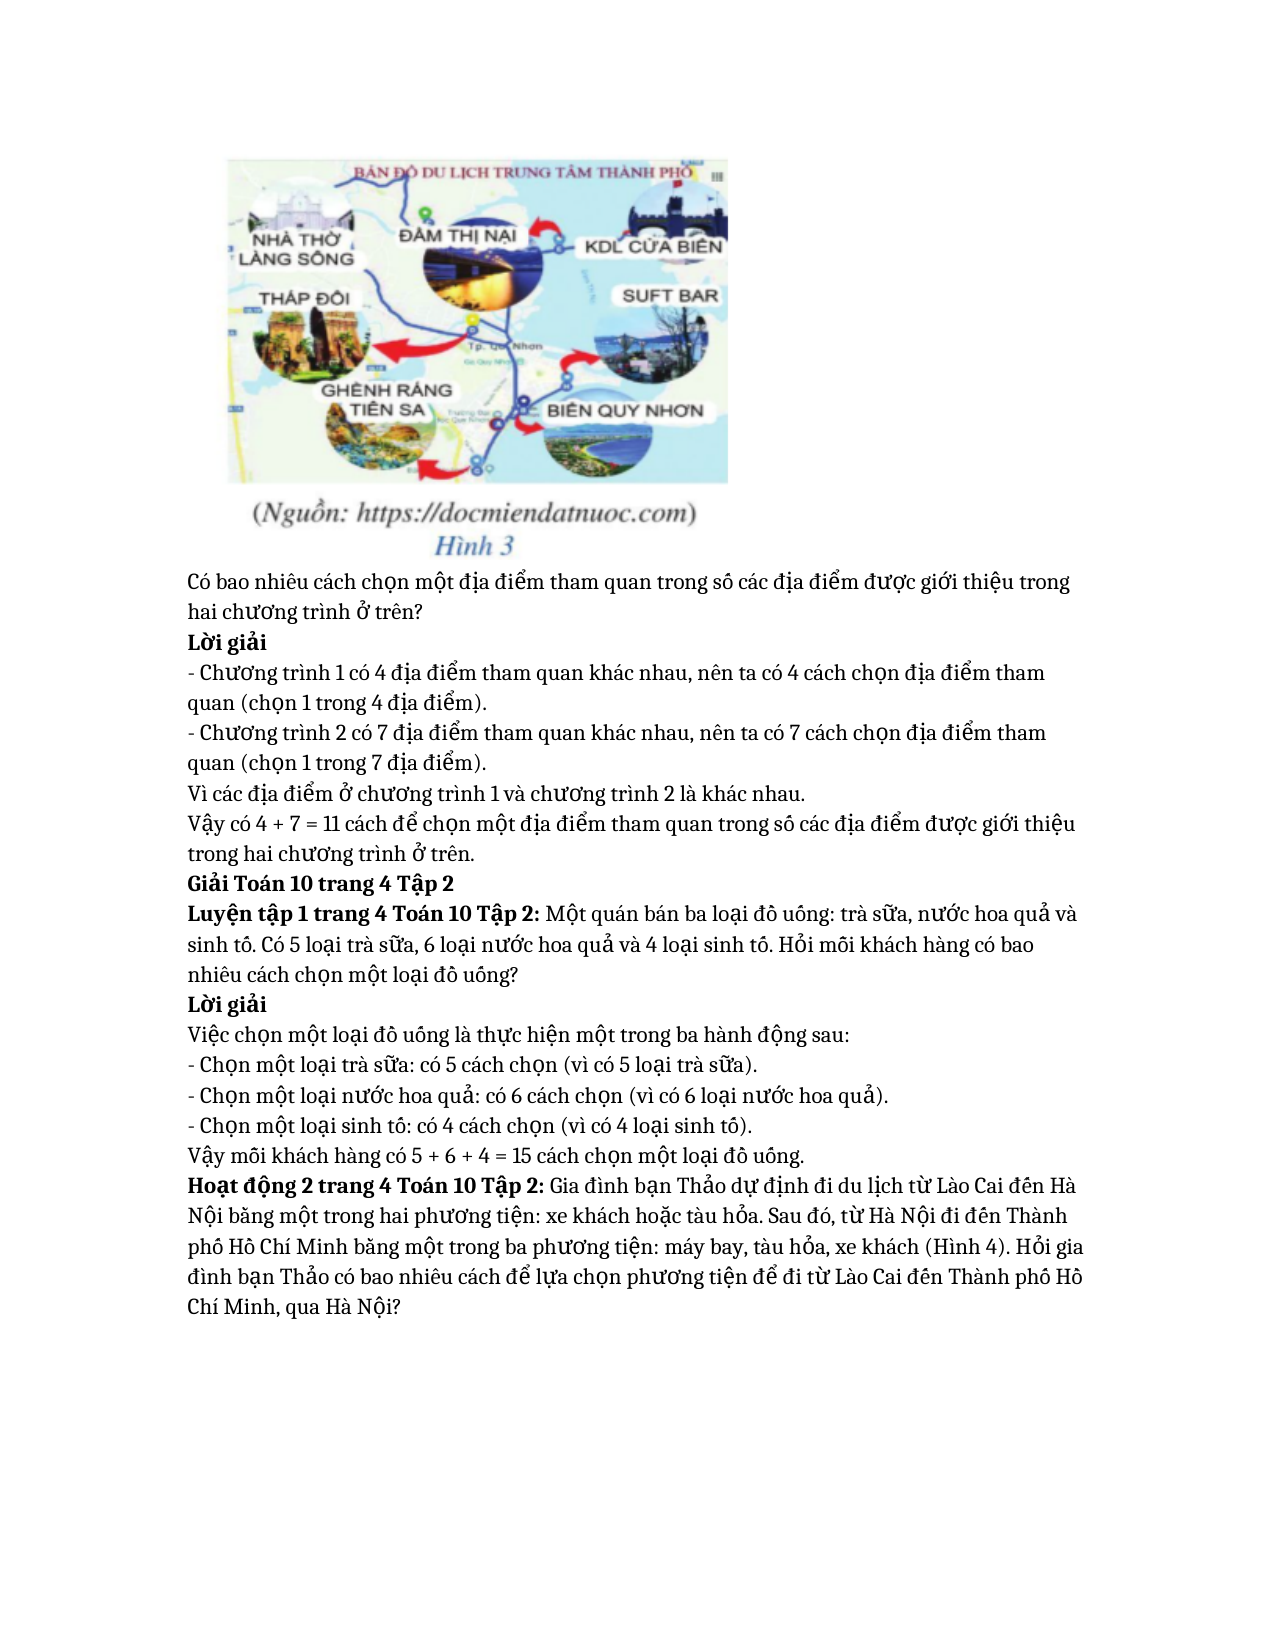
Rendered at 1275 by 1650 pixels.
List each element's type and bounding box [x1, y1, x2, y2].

picture [206, 150, 729, 560]
text [187, 150, 1087, 1320]
